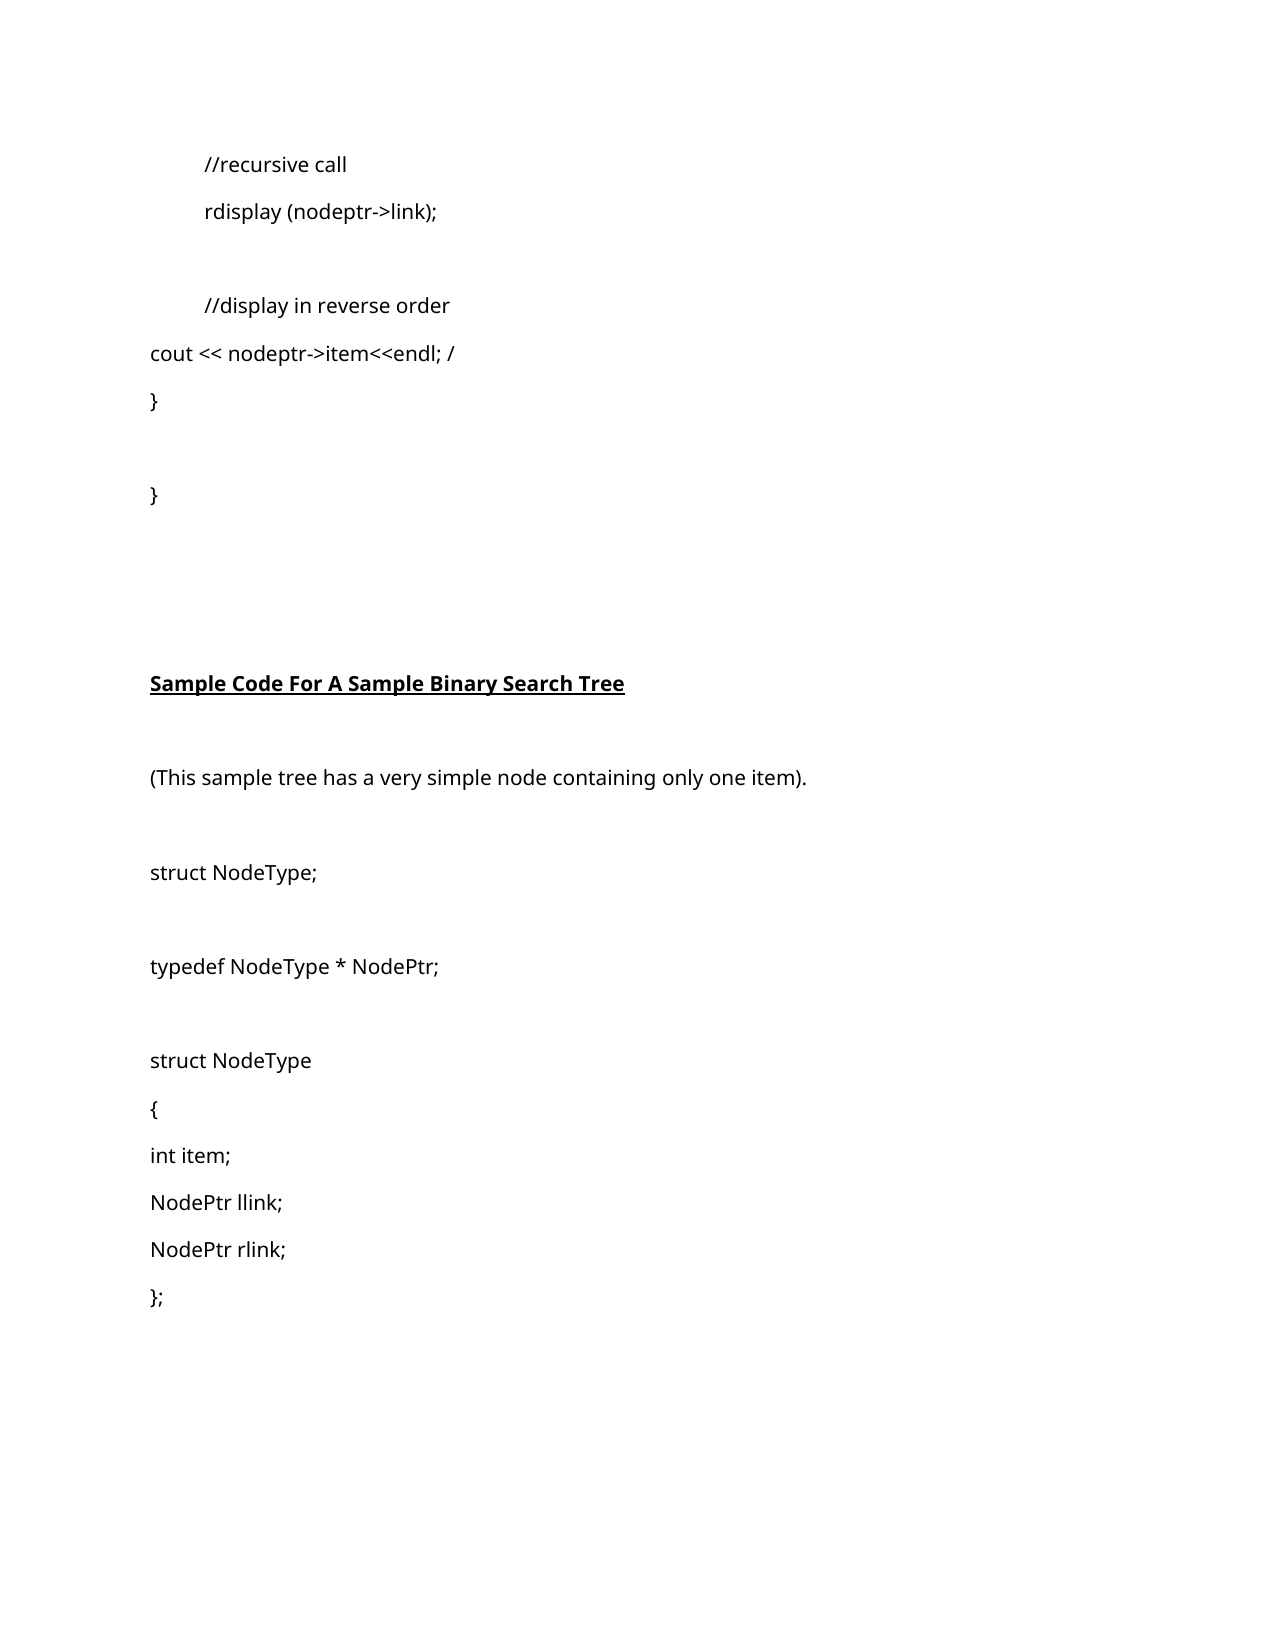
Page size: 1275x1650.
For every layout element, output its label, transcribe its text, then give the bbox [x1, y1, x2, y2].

text int item; [150, 1141, 1125, 1169]
text //recursive call [150, 150, 1125, 178]
text { [150, 1094, 1125, 1122]
text NodePtr llink; [150, 1188, 1125, 1217]
text } [150, 480, 1125, 509]
text struct NodeType [150, 1047, 1125, 1075]
text //display in reverse order [150, 292, 1125, 320]
text }; [150, 1282, 1125, 1311]
text } [150, 386, 1125, 414]
text NodePtr rlink; [150, 1235, 1125, 1264]
text struct NodeType; [150, 858, 1125, 886]
text (This sample tree has a very simple node containing only one item). [150, 763, 1125, 792]
text rdisplay (nodeptr->link); [150, 197, 1125, 226]
text typedef NodeType * NodePtr; [150, 952, 1125, 981]
text Sample Code For A Sample Binary Search Tree [150, 669, 1125, 697]
text cout << nodeptr->item<<endl; / [150, 339, 1125, 367]
